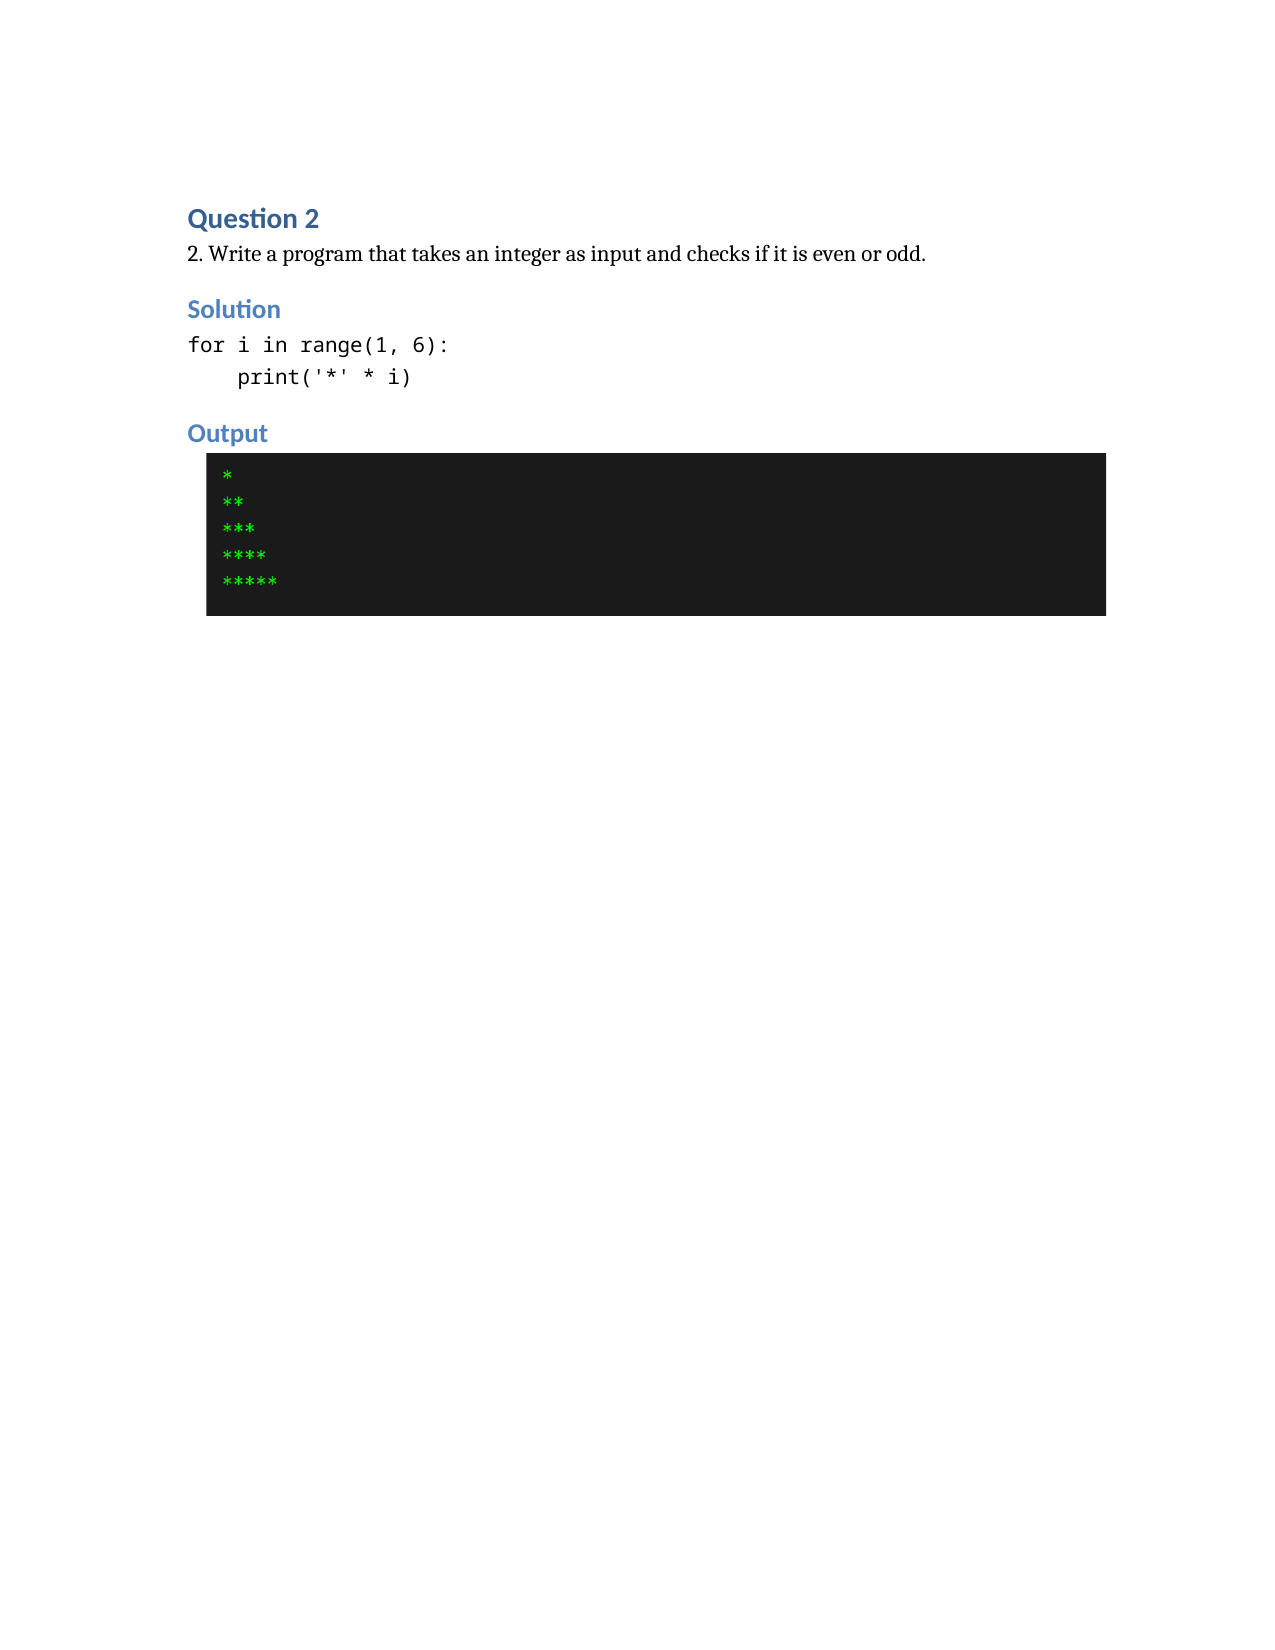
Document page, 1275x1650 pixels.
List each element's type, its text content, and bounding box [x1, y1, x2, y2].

subtitle Output [187, 416, 1087, 449]
picture [206, 453, 1107, 616]
subtitle Question 2 [187, 200, 1087, 236]
subtitle Solution [187, 292, 1087, 325]
text for i in range(1, 6): print('*' * i) [187, 330, 1087, 391]
text 2. Write a program that takes an integer as input and checks if it is even or odd. [187, 241, 1087, 267]
